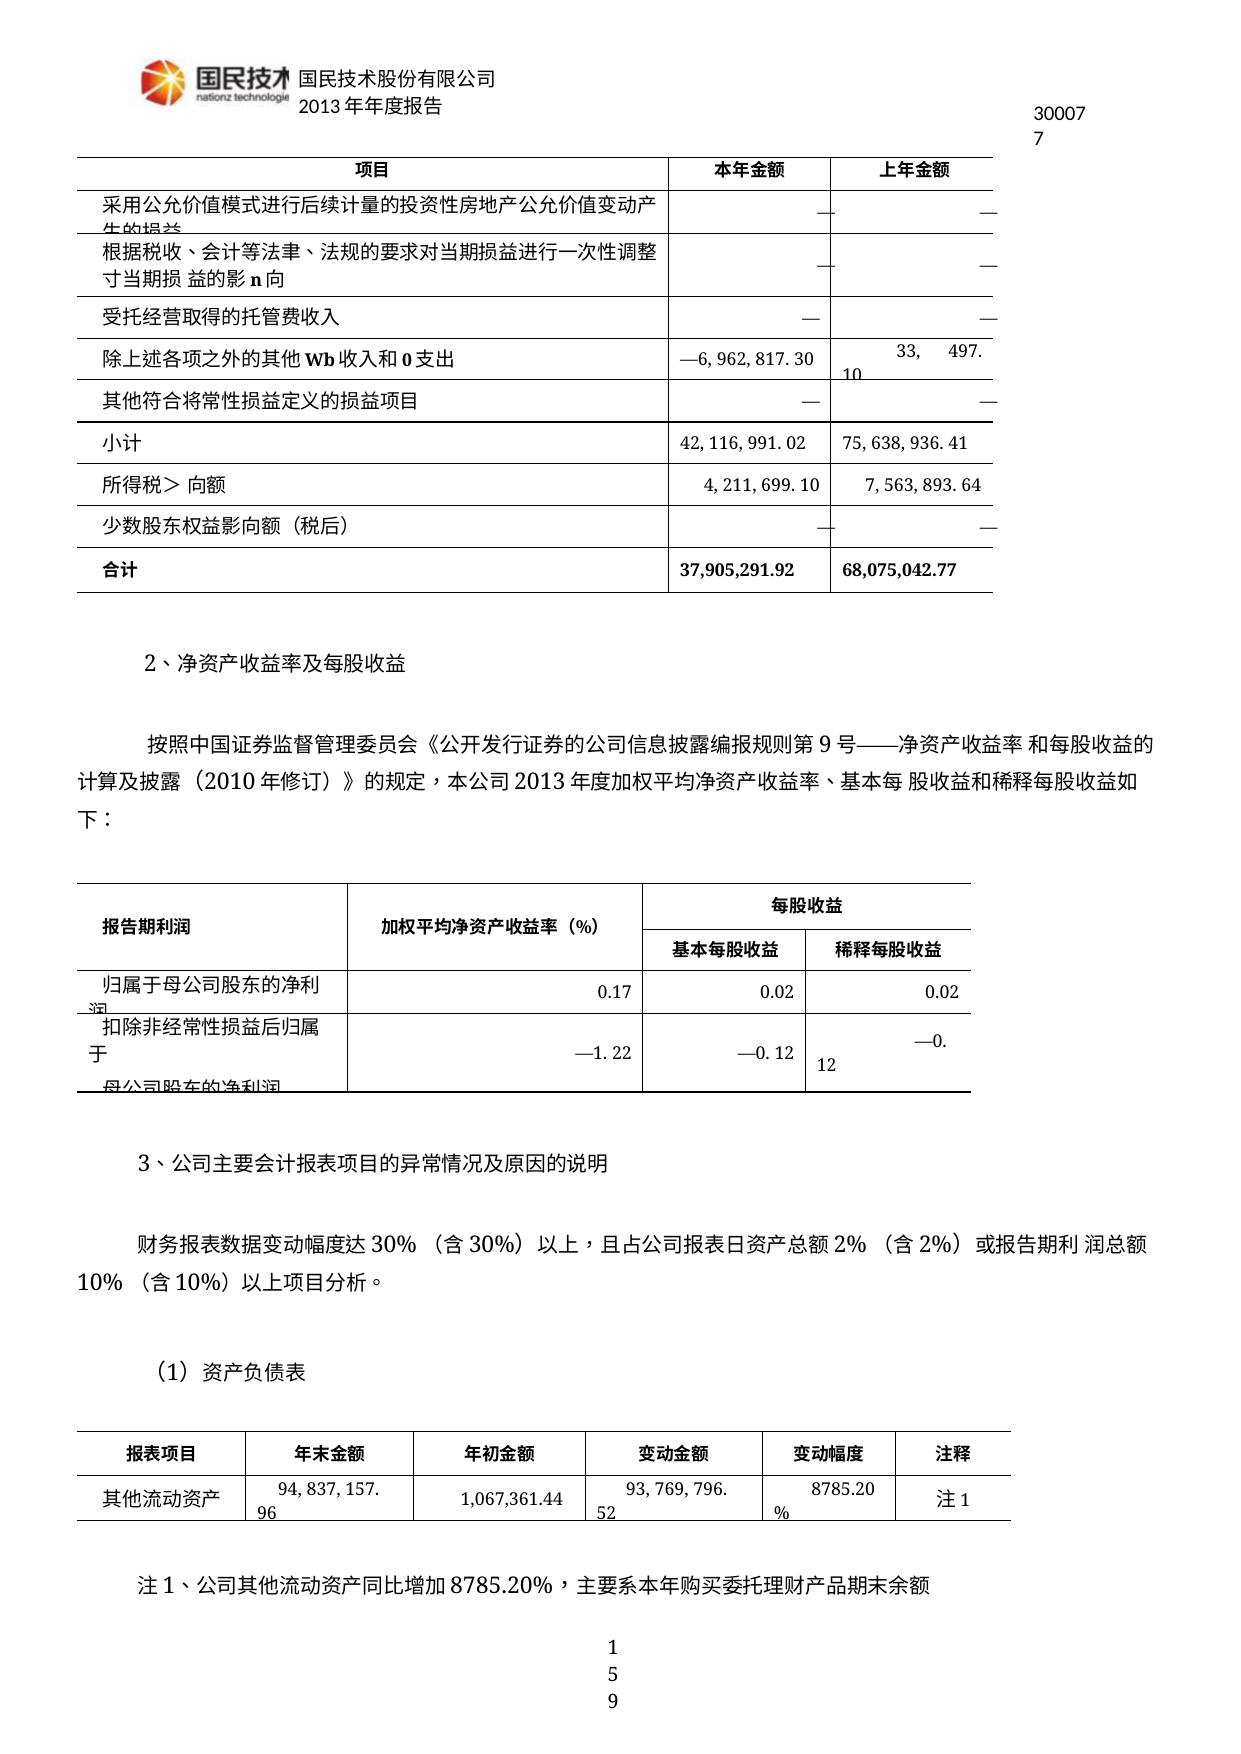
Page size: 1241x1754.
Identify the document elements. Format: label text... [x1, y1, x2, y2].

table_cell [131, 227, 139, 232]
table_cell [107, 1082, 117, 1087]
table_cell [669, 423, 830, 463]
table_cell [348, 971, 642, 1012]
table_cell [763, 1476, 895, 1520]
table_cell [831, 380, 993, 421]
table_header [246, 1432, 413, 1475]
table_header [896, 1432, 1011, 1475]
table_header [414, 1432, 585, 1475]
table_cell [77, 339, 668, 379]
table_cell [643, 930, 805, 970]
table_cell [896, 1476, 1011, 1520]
text 按照中国证券监督管理委员会《公开发行证券的公司信息披露编报规则第9号——净资产收益率 和每股收益的计算及披露（2010年修订）》的规定，本公司2013年度加权平均净资产收益率、基本每 股收益和稀释每股收益如下： [77, 722, 1174, 834]
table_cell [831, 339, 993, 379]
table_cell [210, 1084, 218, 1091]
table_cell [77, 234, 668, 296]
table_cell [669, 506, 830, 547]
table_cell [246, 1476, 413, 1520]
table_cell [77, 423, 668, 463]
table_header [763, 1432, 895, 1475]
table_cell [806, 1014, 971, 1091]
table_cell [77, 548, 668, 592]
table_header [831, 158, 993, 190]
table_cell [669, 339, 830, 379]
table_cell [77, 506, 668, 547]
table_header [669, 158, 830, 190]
text 注1、公司其他流动资产同比增加8785.20%，主要系本年购买委托理财产品期末余额 [77, 1569, 1174, 1601]
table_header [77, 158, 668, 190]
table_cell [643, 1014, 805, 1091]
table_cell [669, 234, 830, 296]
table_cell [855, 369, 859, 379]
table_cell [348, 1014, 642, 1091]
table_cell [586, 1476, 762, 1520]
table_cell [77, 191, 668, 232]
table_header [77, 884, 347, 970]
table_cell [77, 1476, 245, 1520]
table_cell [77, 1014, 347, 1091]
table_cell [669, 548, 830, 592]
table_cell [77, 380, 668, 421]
picture [128, 58, 290, 111]
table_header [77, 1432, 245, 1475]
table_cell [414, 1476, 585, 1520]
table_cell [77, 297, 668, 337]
text 财务报表数据变动幅度达30% （含30%）以上，且占公司报表日资产总额2% （含2%）或报告期利 润总额10% （含10%）以上项目分析。 [77, 1222, 1174, 1298]
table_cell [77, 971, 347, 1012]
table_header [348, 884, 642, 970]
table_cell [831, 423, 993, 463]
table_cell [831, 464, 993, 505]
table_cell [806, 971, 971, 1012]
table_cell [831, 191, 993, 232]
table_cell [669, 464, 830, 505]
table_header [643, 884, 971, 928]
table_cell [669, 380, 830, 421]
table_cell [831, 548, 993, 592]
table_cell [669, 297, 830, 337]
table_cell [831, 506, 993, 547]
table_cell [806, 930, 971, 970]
text （1）资产负债表 [77, 1356, 1174, 1387]
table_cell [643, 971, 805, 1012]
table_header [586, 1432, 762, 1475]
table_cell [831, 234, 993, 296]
text 2、净资产收益率及每股收益 [77, 647, 1174, 678]
text 3、公司主要会计报表项目的异常情况及原因的说明 [77, 1147, 1174, 1178]
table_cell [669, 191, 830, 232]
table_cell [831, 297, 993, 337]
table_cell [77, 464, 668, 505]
